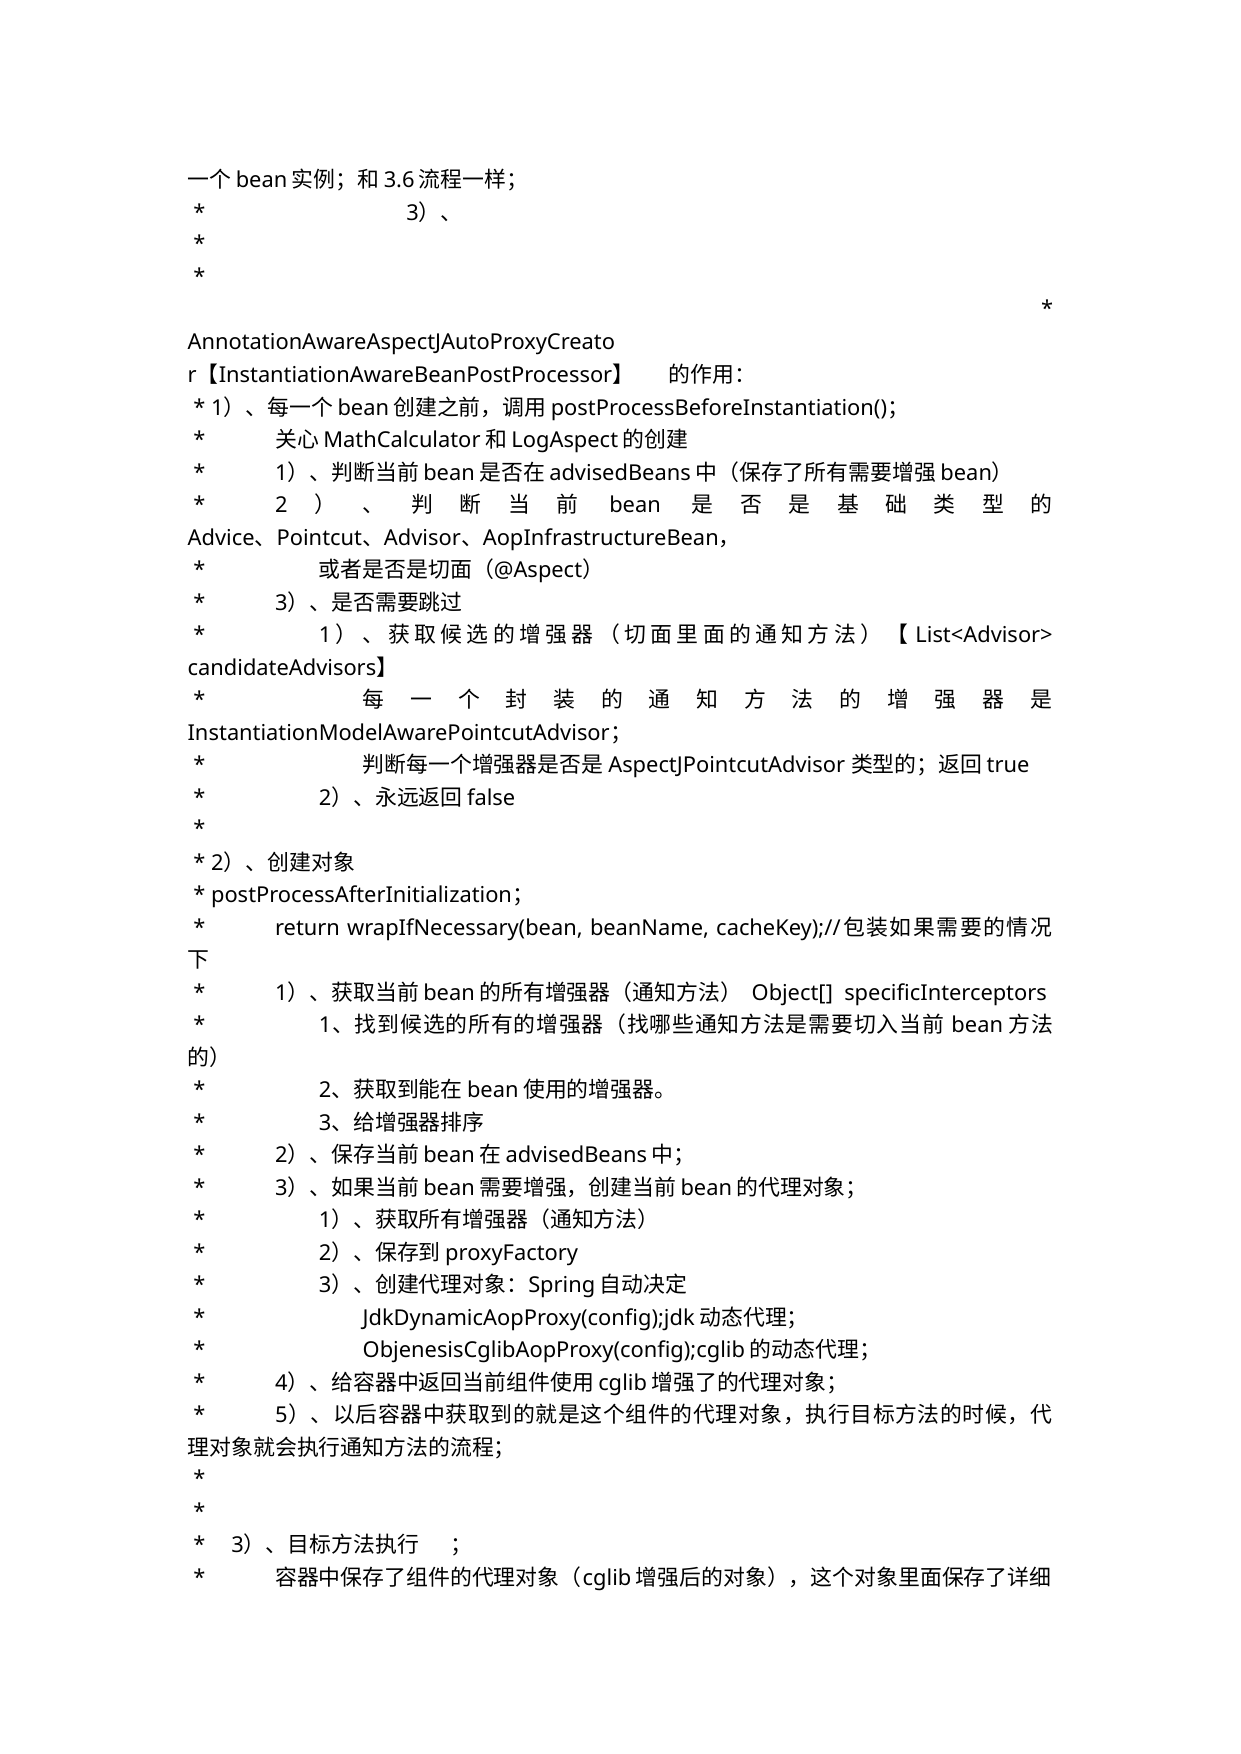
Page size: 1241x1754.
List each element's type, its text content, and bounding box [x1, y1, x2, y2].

text * 2）、永远返回false [187, 779, 1053, 812]
text * 1）、获取当前bean的所有增强器（通知方法） Object[] specificInterceptors [187, 974, 1053, 1007]
text * 1）、每一个bean创建之前，调用postProcessBeforeInstantiation()； [187, 389, 1053, 422]
text * 2、获取到能在bean使用的增强器。 [187, 1072, 1053, 1104]
text * 3）、是否需要跳过 [187, 584, 1053, 617]
text * 2）、保存当前bean在advisedBeans中； [187, 1137, 1053, 1169]
text * 2）、保存到proxyFactory [187, 1234, 1053, 1267]
text * [187, 227, 1053, 259]
text * [187, 259, 1053, 292]
text * 判断每一个增强器是否是 AspectJPointcutAdvisor 类型的；返回true [187, 747, 1053, 779]
text * [187, 1494, 1053, 1527]
text * 或者是否是切面（@Aspect） [187, 552, 1053, 584]
text * [187, 1462, 1053, 1494]
text * AnnotationAwareAspectJAutoProxyCreator【InstantiationAwareBeanPostProcessor】 的作用： [187, 292, 1053, 389]
text * 3）、 [187, 194, 1053, 227]
text * 3）、目标方法执行 ； [187, 1527, 1053, 1559]
text * [187, 812, 1053, 844]
text * 5）、以后容器中获取到的就是这个组件的代理对象，执行目标方法的时候，代理对象就会执行通知方法的流程； [187, 1397, 1053, 1462]
text * 每一个封装的通知方法的增强器是 InstantiationModelAwarePointcutAdvisor； [187, 682, 1053, 747]
text * 1）、判断当前bean是否在advisedBeans中（保存了所有需要增强bean） [187, 454, 1053, 487]
text * 1、找到候选的所有的增强器（找哪些通知方法是需要切入当前bean方法的） [187, 1007, 1053, 1072]
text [187, 162, 1053, 194]
text * 3）、如果当前bean需要增强，创建当前bean的代理对象； [187, 1169, 1053, 1202]
text * 2）、创建对象 [187, 844, 1053, 877]
text * 1）、获取所有增强器（通知方法） [187, 1202, 1053, 1234]
text * 4）、给容器中返回当前组件使用cglib增强了的代理对象； [187, 1364, 1053, 1397]
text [187, 1559, 1053, 1592]
text * 关心MathCalculator和LogAspect的创建 [187, 422, 1053, 454]
text * postProcessAfterInitialization； [187, 877, 1053, 909]
text * 1）、获取候选的增强器（切面里面的通知方法）【List<Advisor> candidateAdvisors】 [187, 617, 1053, 682]
text * ObjenesisCglibAopProxy(config);cglib的动态代理； [187, 1332, 1053, 1364]
text * 2）、判断当前bean是否是基础类型的Advice、Pointcut、Advisor、AopInfrastructureBean， [187, 487, 1053, 552]
text * return wrapIfNecessary(bean, beanName, cacheKey);//包装如果需要的情况下 [187, 909, 1053, 974]
text * 3）、创建代理对象：Spring自动决定 [187, 1267, 1053, 1299]
text * 3、给增强器排序 [187, 1104, 1053, 1137]
text * JdkDynamicAopProxy(config);jdk动态代理； [187, 1299, 1053, 1332]
